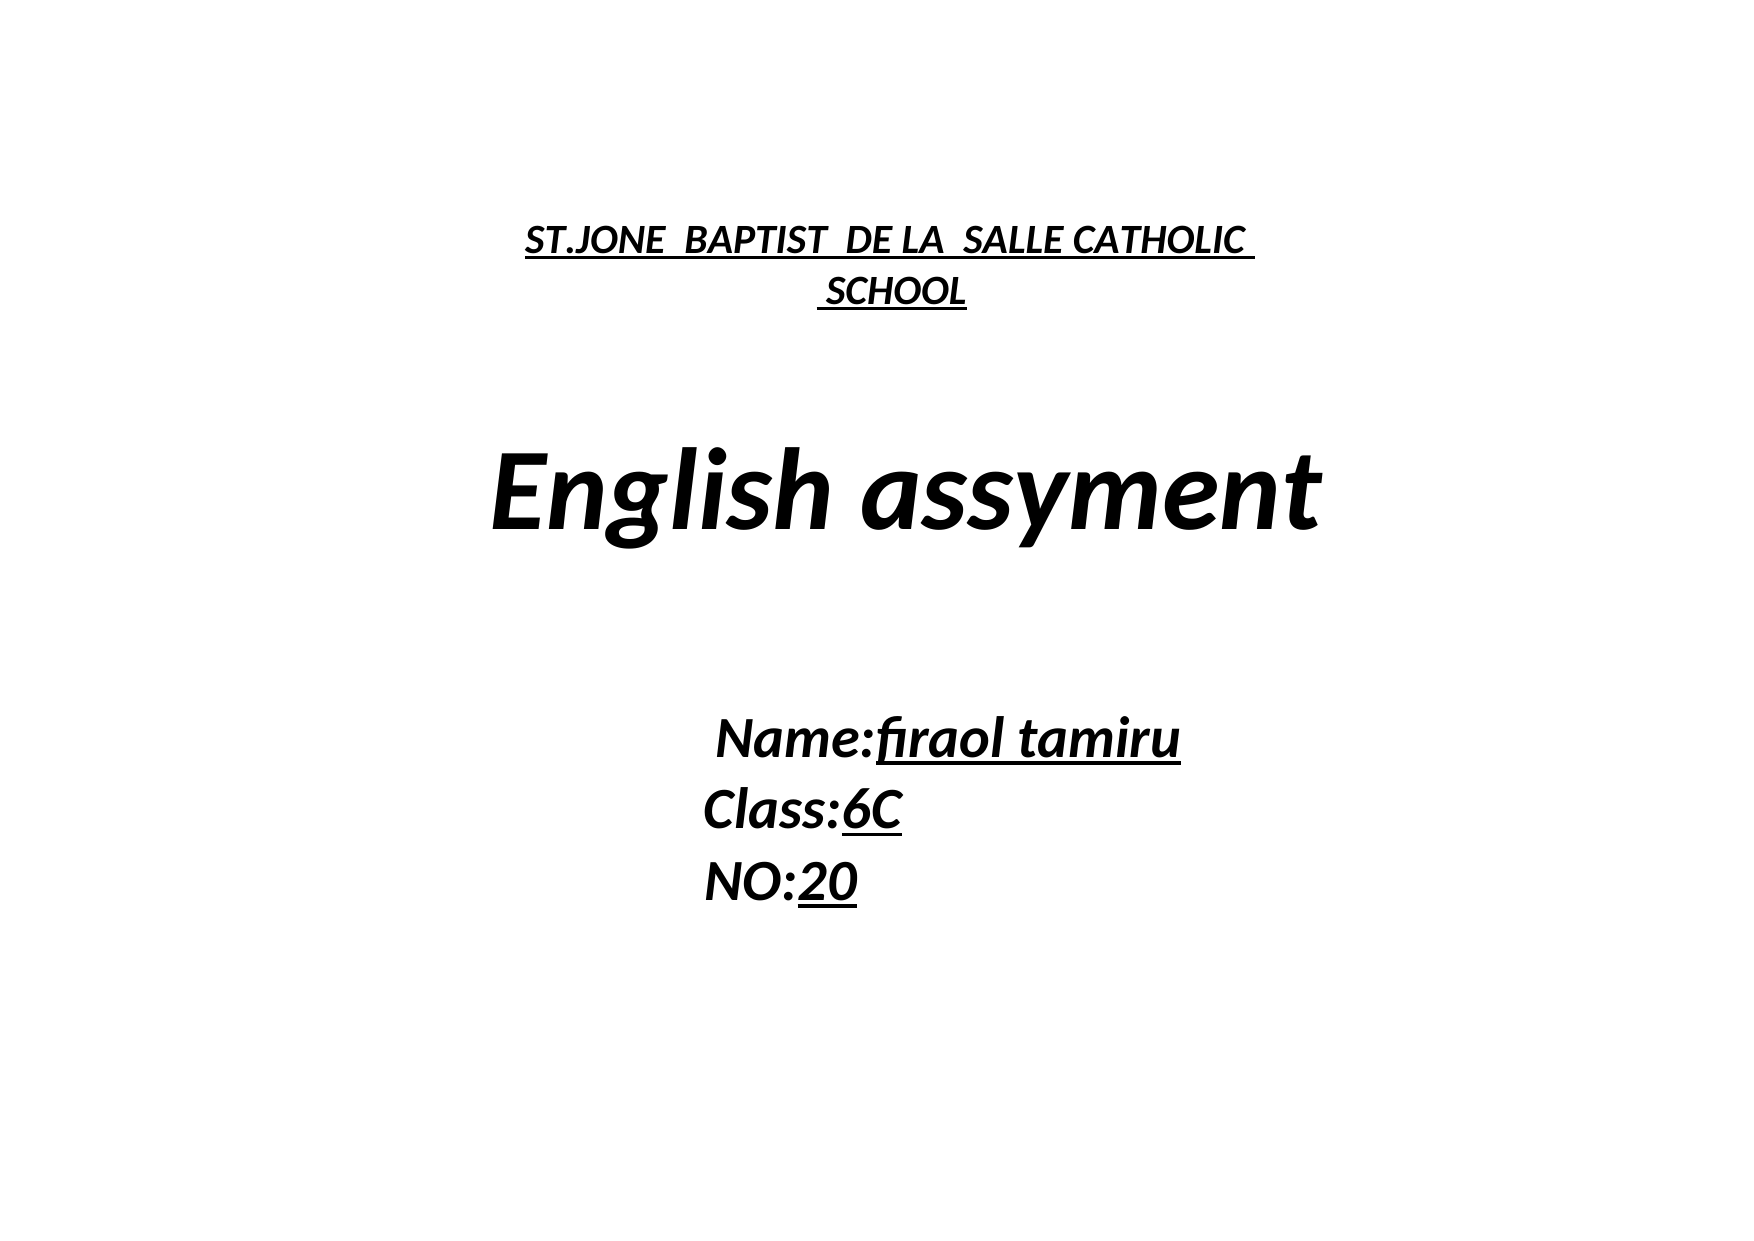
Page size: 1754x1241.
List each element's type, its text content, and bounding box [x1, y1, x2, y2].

text NO:20 [150, 843, 1604, 915]
text ST.JONE BAPTIST DE LA SALLE CATHOLIC [150, 213, 1604, 264]
text Class:6C [150, 772, 1604, 843]
text SCHOOL [150, 264, 1604, 314]
text English assyment [150, 416, 1604, 559]
text Name:firaol tamiru [150, 701, 1604, 772]
